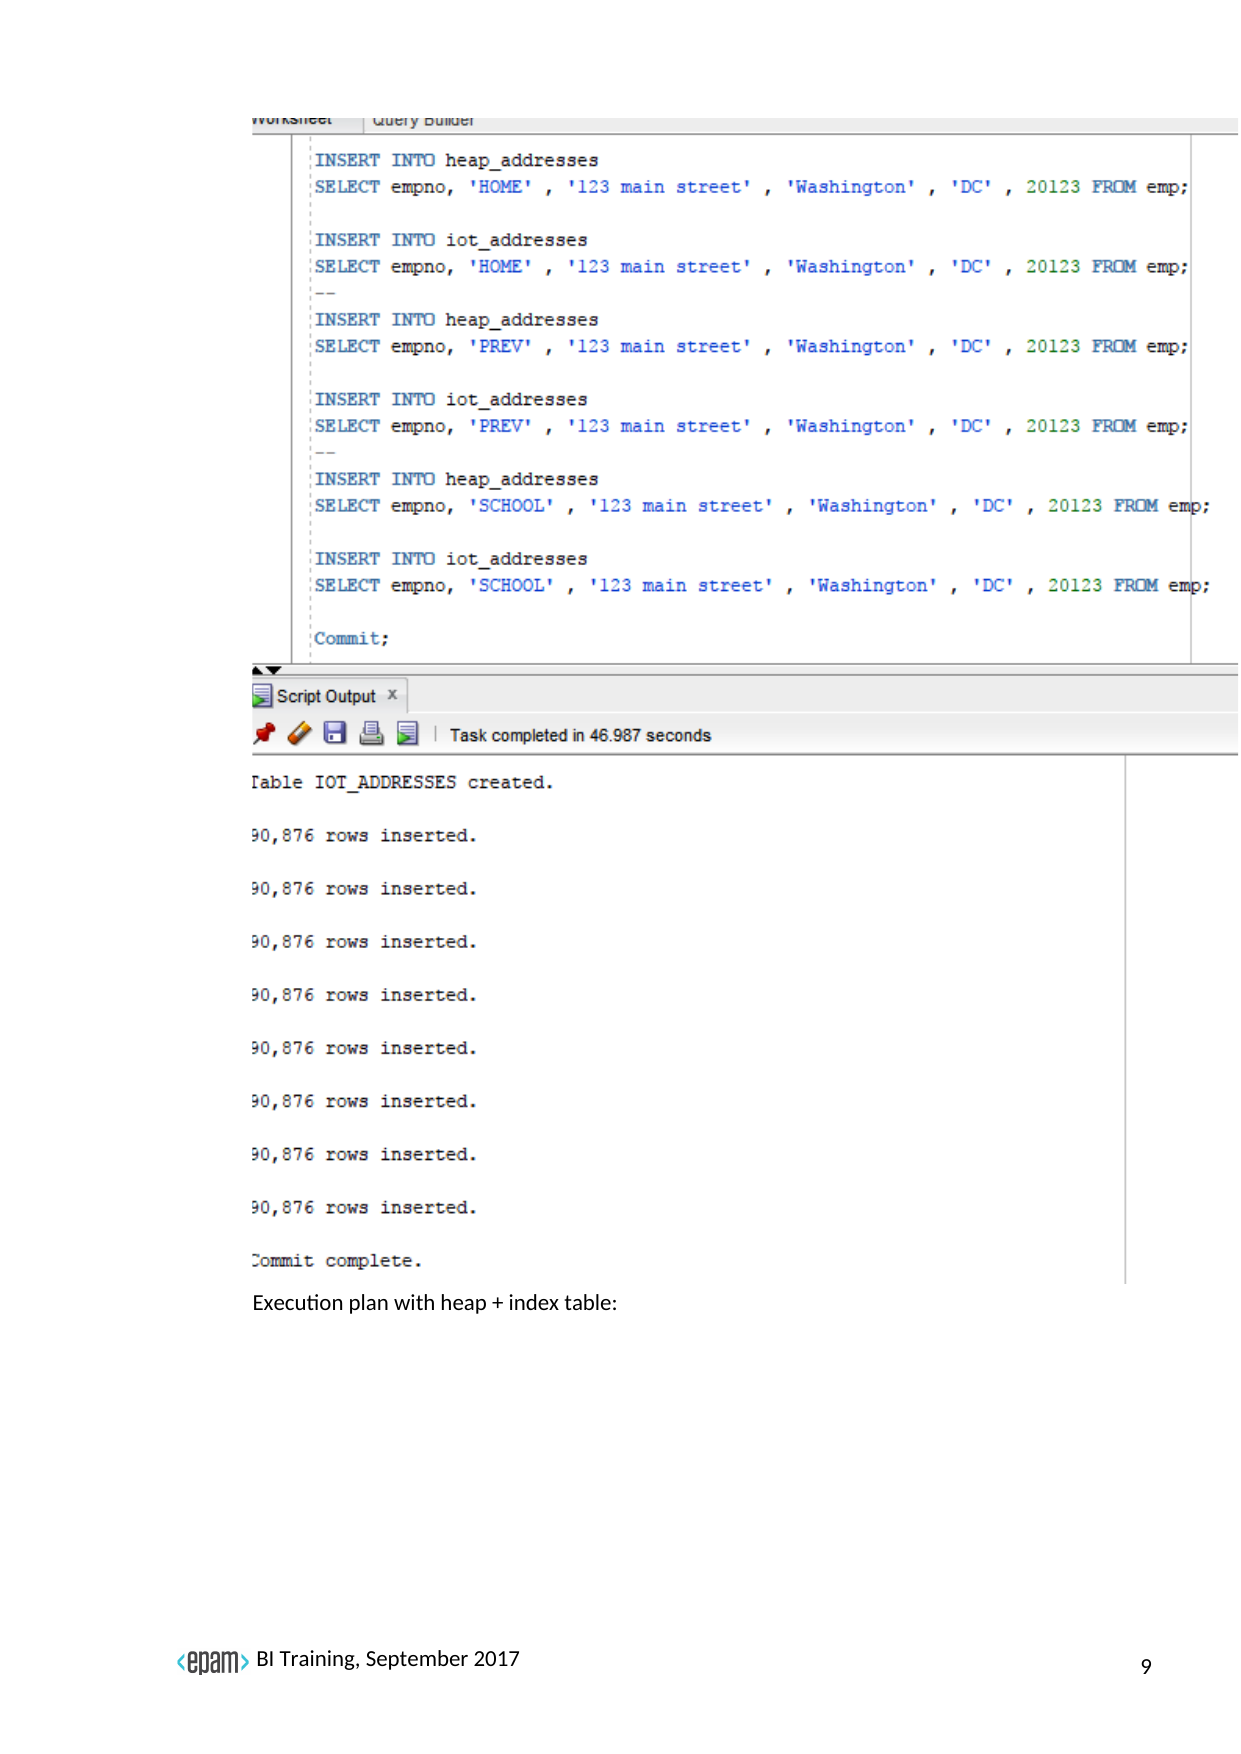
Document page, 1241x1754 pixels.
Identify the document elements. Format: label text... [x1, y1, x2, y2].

picture [252, 118, 1239, 1284]
picture [177, 1648, 251, 1675]
text Execution plan with heap + index table: [177, 1288, 1152, 1316]
